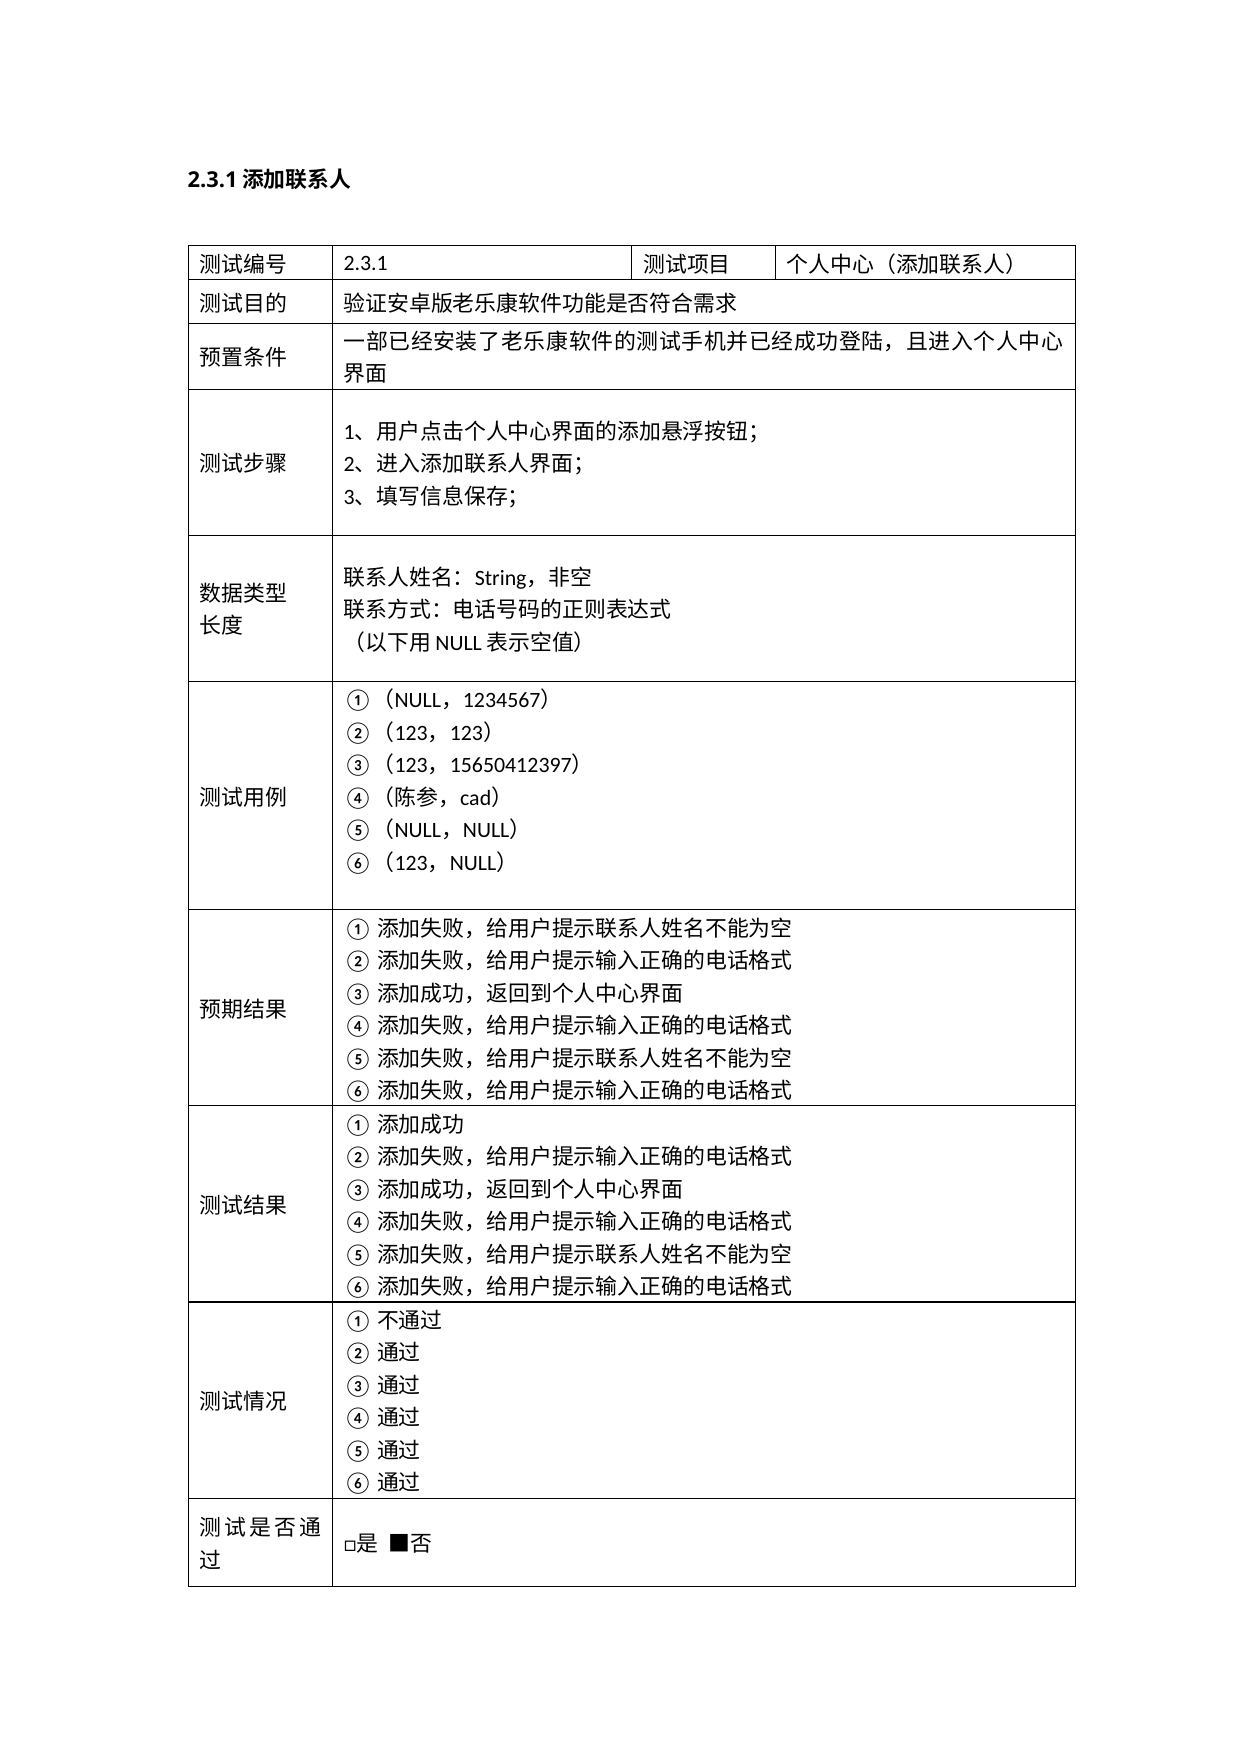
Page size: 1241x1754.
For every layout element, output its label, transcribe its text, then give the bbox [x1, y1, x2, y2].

table_cell 数据类型 长度 [189, 536, 332, 681]
table_cell 验证安卓版老乐康软件功能是否符合需求 [333, 280, 1075, 322]
table_cell 联系人姓名：String，非空 联系方式：电话号码的正则表达式 （以下用NULL表示空值） [333, 536, 1075, 681]
table_cell ①不通过 ②通过 ③通过 ④通过 ⑤通过 ⑥通过 [333, 1303, 1075, 1497]
subtitle 2.3.1添加联系人 [187, 162, 1053, 194]
table_cell 预期结果 [189, 910, 332, 1105]
table_cell □是 ■否 [333, 1499, 1075, 1586]
table_cell 测试情况 [189, 1303, 332, 1497]
table_cell 测试用例 [189, 682, 332, 909]
table_cell 测试是否通过 [189, 1499, 332, 1586]
table_cell 1、用户点击个人中心界面的添加悬浮按钮； 2、进入添加联系人界面； 3、填写信息保存； [333, 390, 1075, 534]
table_header 2.3.1 [333, 246, 631, 279]
table_cell ①添加失败，给用户提示联系人姓名不能为空 ②添加失败，给用户提示输入正确的电话格式 ③添加成功，返回到个人中心界面 ④添加失败，给用户提示输入正确的电话格式 ⑤添加失败，给用户提示联系人姓名不能为空 ⑥添加失败，给用户提示输入正确的电话格式 [333, 910, 1075, 1105]
table_cell ①添加成功 ②添加失败，给用户提示输入正确的电话格式 ③添加成功，返回到个人中心界面 ④添加失败，给用户提示输入正确的电话格式 ⑤添加失败，给用户提示联系人姓名不能为空 ⑥添加失败，给用户提示输入正确的电话格式 [333, 1106, 1075, 1301]
table_cell ①（NULL，1234567） ②（123，123） ③（123，15650412397） ④（陈参，cad） ⑤（NULL，NULL） ⑥（123，NULL） [333, 682, 1075, 909]
table_header 个人中心（添加联系人） [776, 246, 1075, 279]
table_cell 测试结果 [189, 1106, 332, 1301]
table_header 测试编号 [189, 246, 332, 279]
table_cell 预置条件 [189, 324, 332, 388]
table_cell 测试目的 [189, 280, 332, 322]
table_cell 一部已经安装了老乐康软件的测试手机并已经成功登陆，且进入个人中心界面 [333, 324, 1075, 388]
table_header 测试项目 [632, 246, 775, 279]
table_cell 测试步骤 [189, 390, 332, 534]
